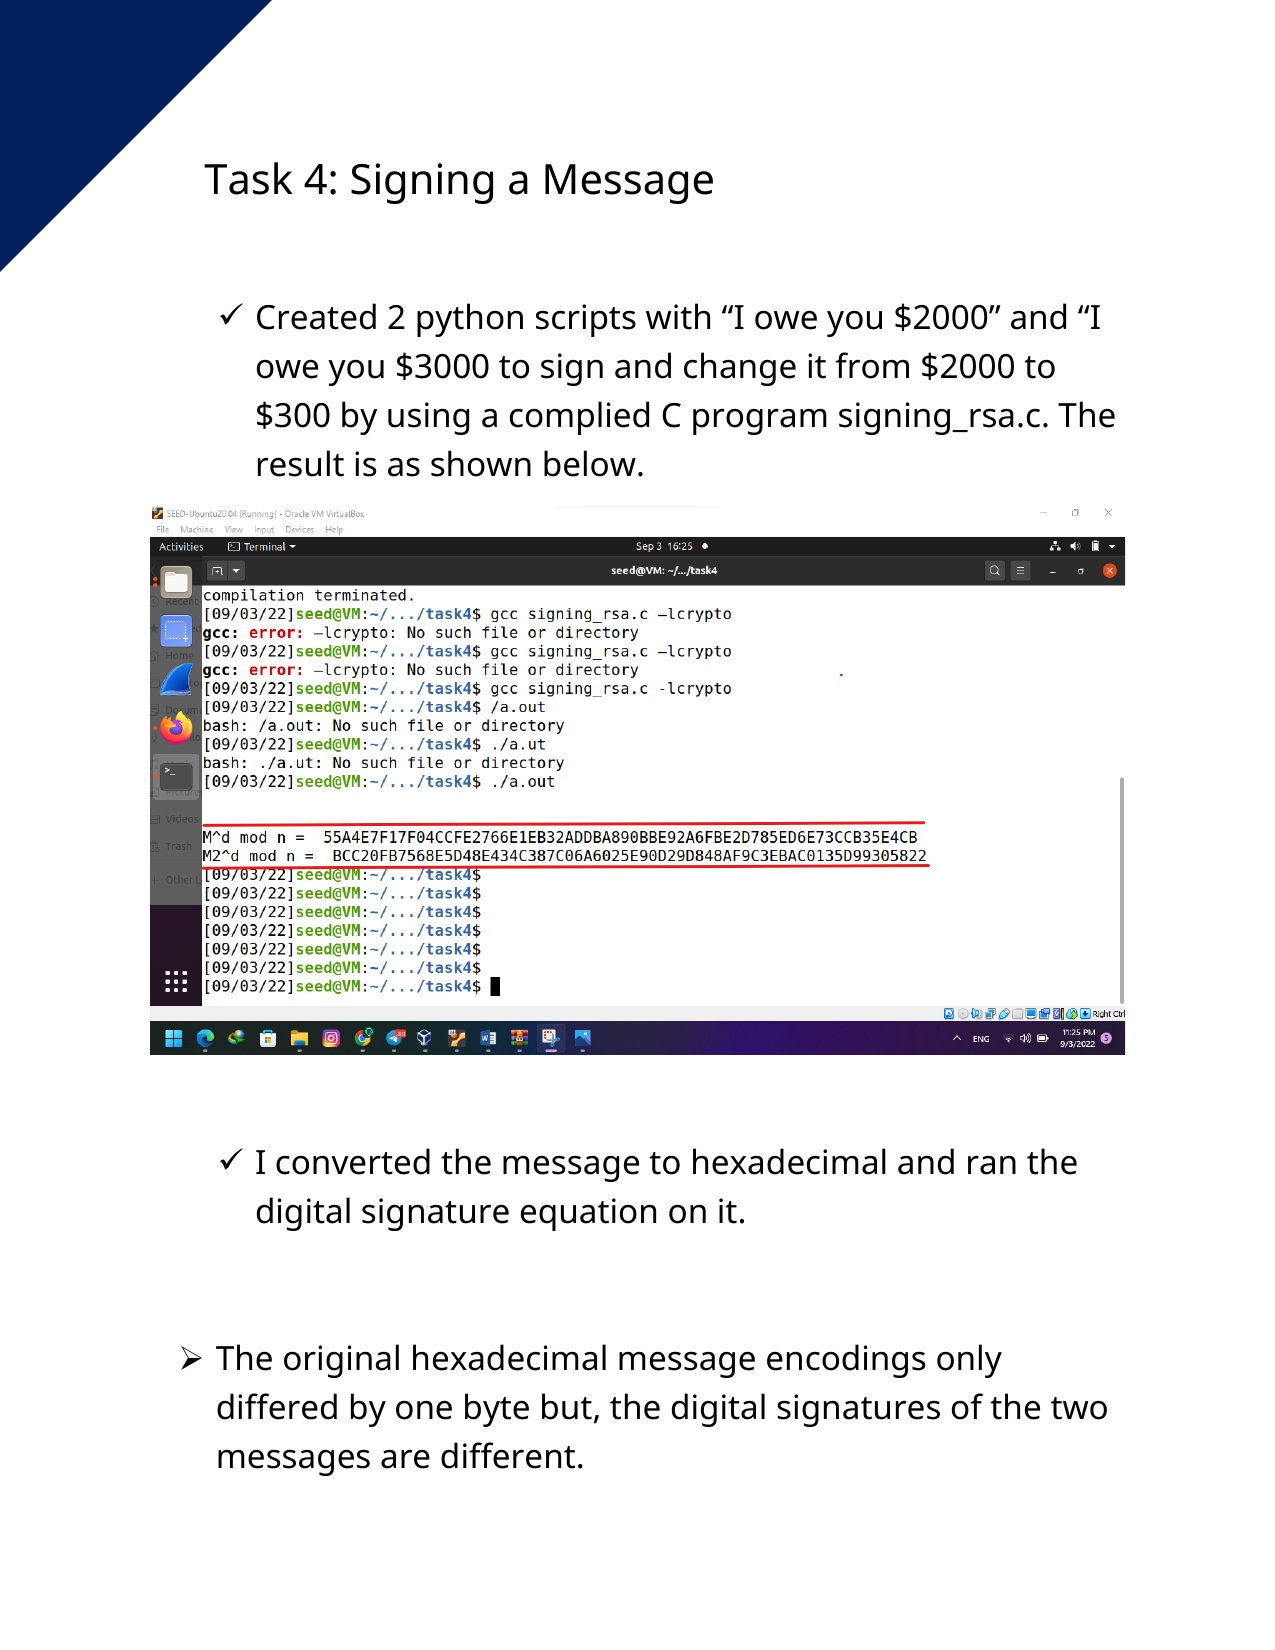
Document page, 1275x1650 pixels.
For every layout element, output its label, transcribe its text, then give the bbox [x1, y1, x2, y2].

text Task 4: Signing a Message [150, 150, 1125, 207]
list The original hexadecimal message encodings only differed by one byte but, the digital signatures of the two messages are different. [178, 1334, 1125, 1478]
list I converted the message to hexadecimal and ran the digital signature equation on it. [217, 1139, 1125, 1233]
list Created 2 python scripts with “I owe you $2000” and “I owe you $3000 to sign and change it from $2000 to $300 by using a complied C program signing_rsa.c. The result is as shown below. [217, 293, 1125, 486]
picture [150, 506, 1125, 1055]
